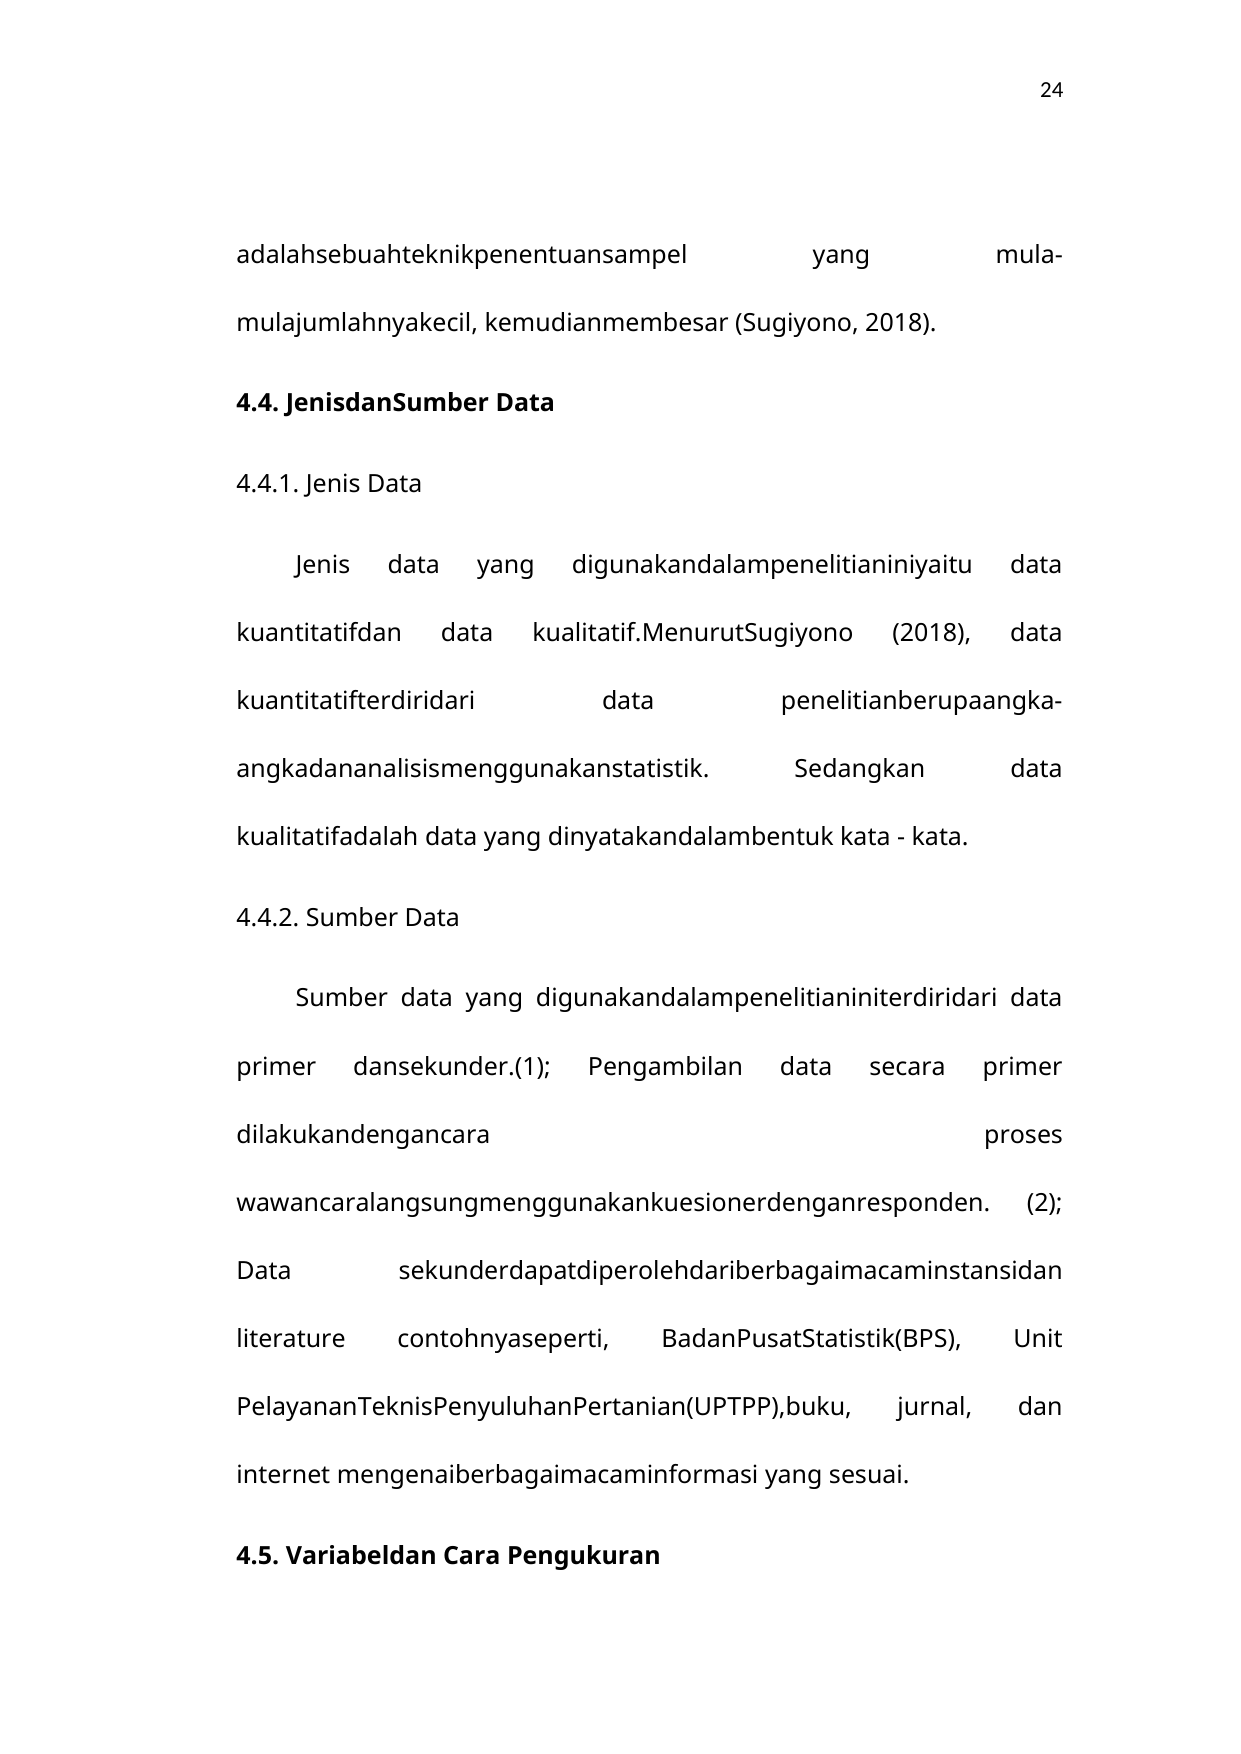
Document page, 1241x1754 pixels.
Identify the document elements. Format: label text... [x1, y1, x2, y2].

text Jenis data yang digunakandalampenelitianiniyaitu data kuantitatifdan data kualitatif.MenurutSugiyono (2018), data kuantitatifterdiridari data penelitianberupaangka-angkadananalisismenggunakanstatistik. Sedangkan data kualitatifadalah data yang dinyatakandalambentuk kata - kata. [236, 546, 1063, 853]
text Sumber data yang digunakandalampenelitianiniterdiridari data primer dansekunder.(1); Pengambilan data secara primer dilakukandengancara proses wawancaralangsungmenggunakankuesionerdenganresponden. (2); Data sekunderdapatdiperolehdariberbagaimacaminstansidan literature contohnyaseperti, BadanPusatStatistik(BPS), Unit PelayananTeknisPenyuluhanPertanian(UPTPP),buku, jurnal, dan internet mengenaiberbagaimacaminformasi yang sesuai. [236, 980, 1063, 1491]
text 4.5. Variabeldan Cara Pengukuran [236, 1537, 1063, 1572]
text 4.4.2. Sumber Data [236, 899, 1063, 933]
text 4.4.1. Jenis Data [236, 466, 1063, 500]
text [236, 236, 1063, 338]
text 4.4. JenisdanSumber Data [236, 385, 1063, 419]
